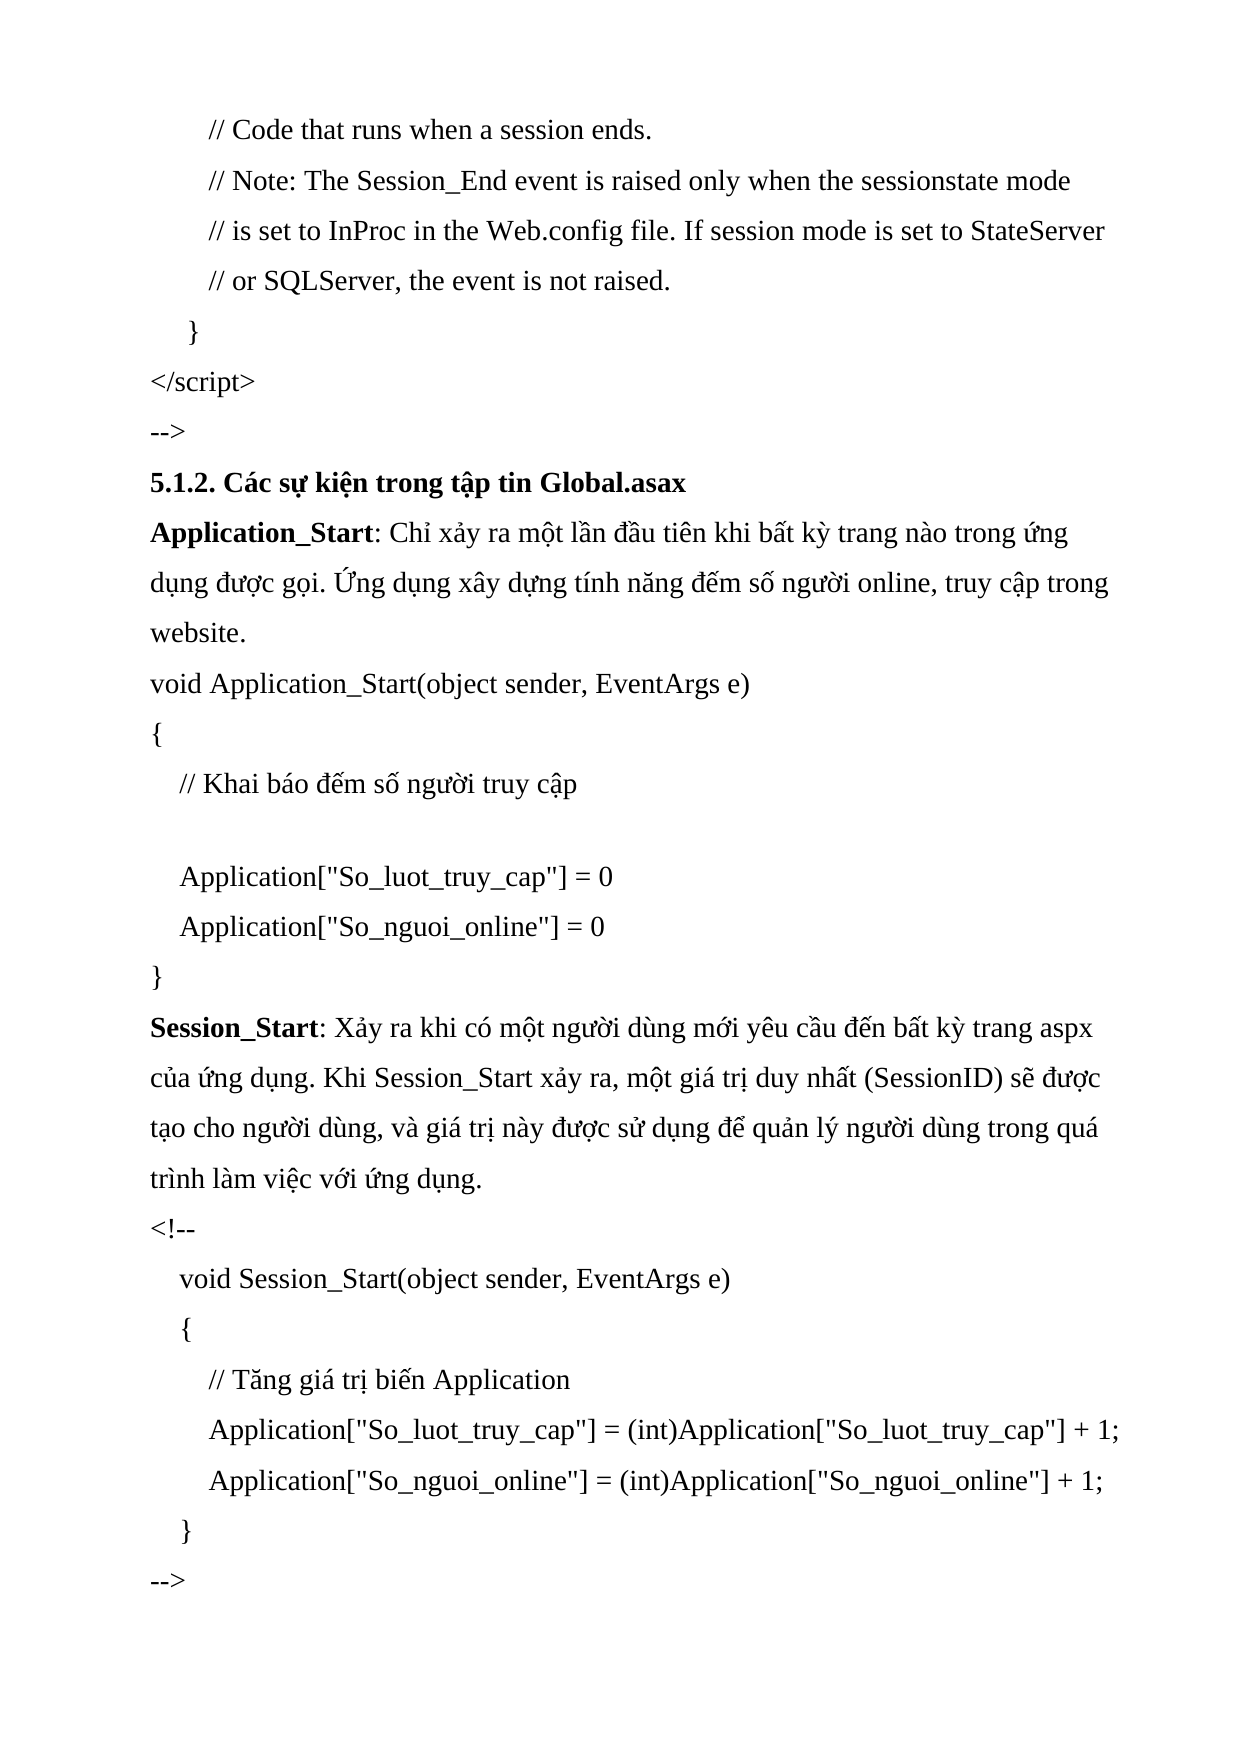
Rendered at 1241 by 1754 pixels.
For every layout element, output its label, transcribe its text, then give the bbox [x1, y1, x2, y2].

text Application["So_luot_truy_cap"] = 0 [150, 859, 1128, 892]
text { [150, 716, 1128, 750]
text } [150, 1513, 1128, 1546]
text </script> [150, 364, 1128, 398]
text // Tăng giá trị biến Application [150, 1362, 1128, 1396]
text <!-- [150, 1211, 1128, 1244]
subtitle Các sự kiện trong tập tin Global.asax [150, 465, 1128, 498]
text Session_Start: Xảy ra khi có một người dùng mới yêu cầu đến bất kỳ trang aspx của ứng dụng. Khi Session_Start xảy ra, một giá trị duy nhất (SessionID) sẽ được tạo cho người dùng, và giá trị này được sử dụng để quản lý người dùng trong quá trình làm việc với ứng dụng. [150, 1010, 1128, 1194]
text --> [150, 1563, 1128, 1597]
text // or SQLServer, the event is not raised. [150, 263, 1128, 297]
text // Khai báo đếm số người truy cập [150, 767, 1128, 800]
text void Application_Start(object sender, EventArgs e) [150, 666, 1128, 699]
text // is set to InProc in the Web.config file. If session mode is set to StateServer [150, 213, 1128, 247]
text { [150, 1312, 1128, 1345]
text } [150, 314, 1128, 347]
text void Session_Start(object sender, EventArgs e) [150, 1261, 1128, 1295]
text Application_Start: Chỉ xảy ra một lần đầu tiên khi bất kỳ trang nào trong ứng dụng được gọi. Ứng dụng xây dựng tính năng đếm số người online, truy cập trong website. [150, 515, 1128, 649]
text Application["So_nguoi_online"] = (int)Application["So_nguoi_online"] + 1; [150, 1463, 1128, 1496]
text } [150, 959, 1128, 993]
text // Note: The Session_End event is raised only when the sessionstate mode [150, 163, 1128, 196]
text --> [150, 414, 1128, 448]
text // Code that runs when a session ends. [150, 112, 1128, 146]
text Application["So_nguoi_online"] = 0 [150, 909, 1128, 943]
text Application["So_luot_truy_cap"] = (int)Application["So_luot_truy_cap"] + 1; [150, 1412, 1128, 1446]
